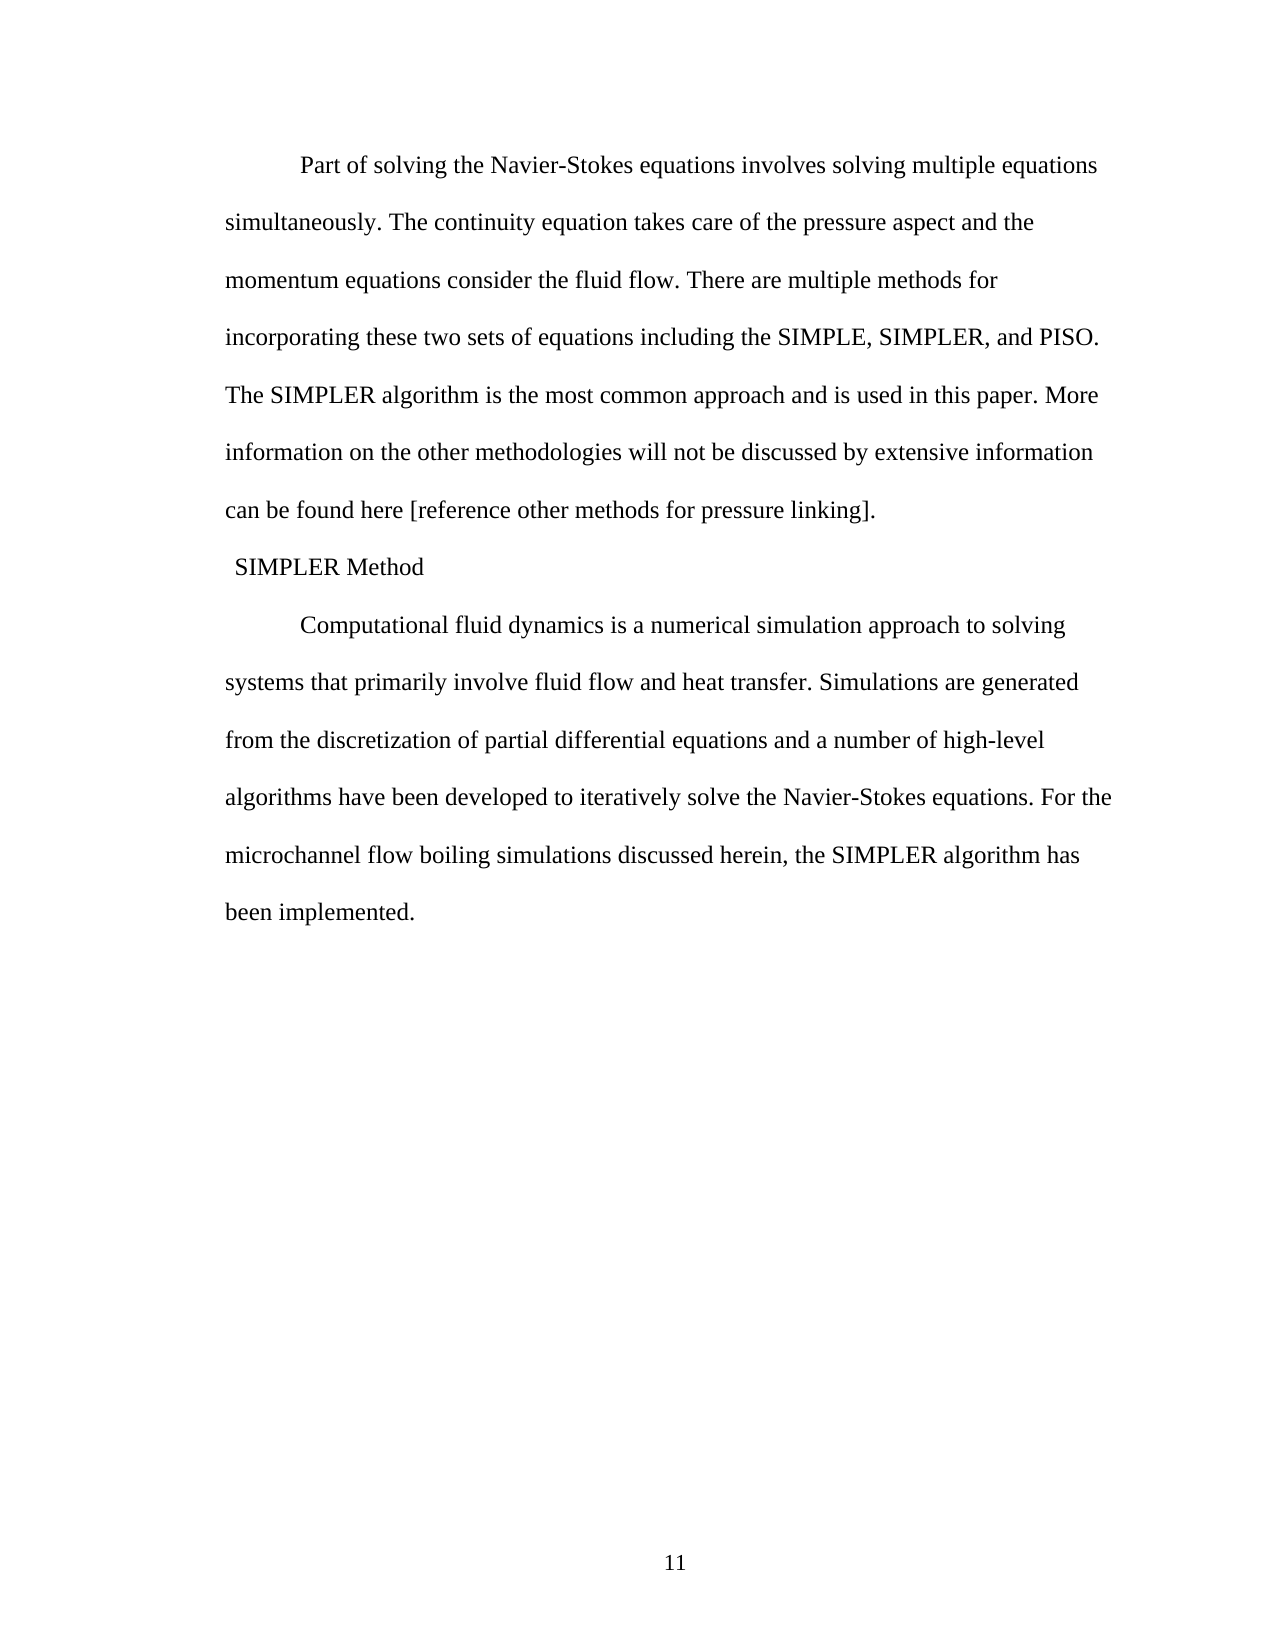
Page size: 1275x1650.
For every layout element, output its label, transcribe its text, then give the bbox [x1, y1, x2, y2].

subtitle SIMPLER Method [234, 552, 1125, 581]
subtitle Part of solving the Navier-Stokes equations involves solving multiple equations simultaneously. The continuity equation takes care of the pressure aspect and the momentum equations consider the fluid flow. There are multiple methods for incorporating these two sets of equations including the SIMPLE, SIMPLER, and PISO. The SIMPLER algorithm is the most common approach and is used in this paper. More information on the other methodologies will not be discussed by extensive information can be found here [reference other methods for pressure linking]. [225, 150, 1125, 524]
subtitle Computational fluid dynamics is a numerical simulation approach to solving systems that primarily involve fluid flow and heat transfer. Simulations are generated from the discretization of partial differential equations and a number of high-level algorithms have been developed to iteratively solve the Navier-Stokes equations. For the microchannel flow boiling simulations discussed herein, the SIMPLER algorithm has been implemented. [225, 610, 1125, 926]
